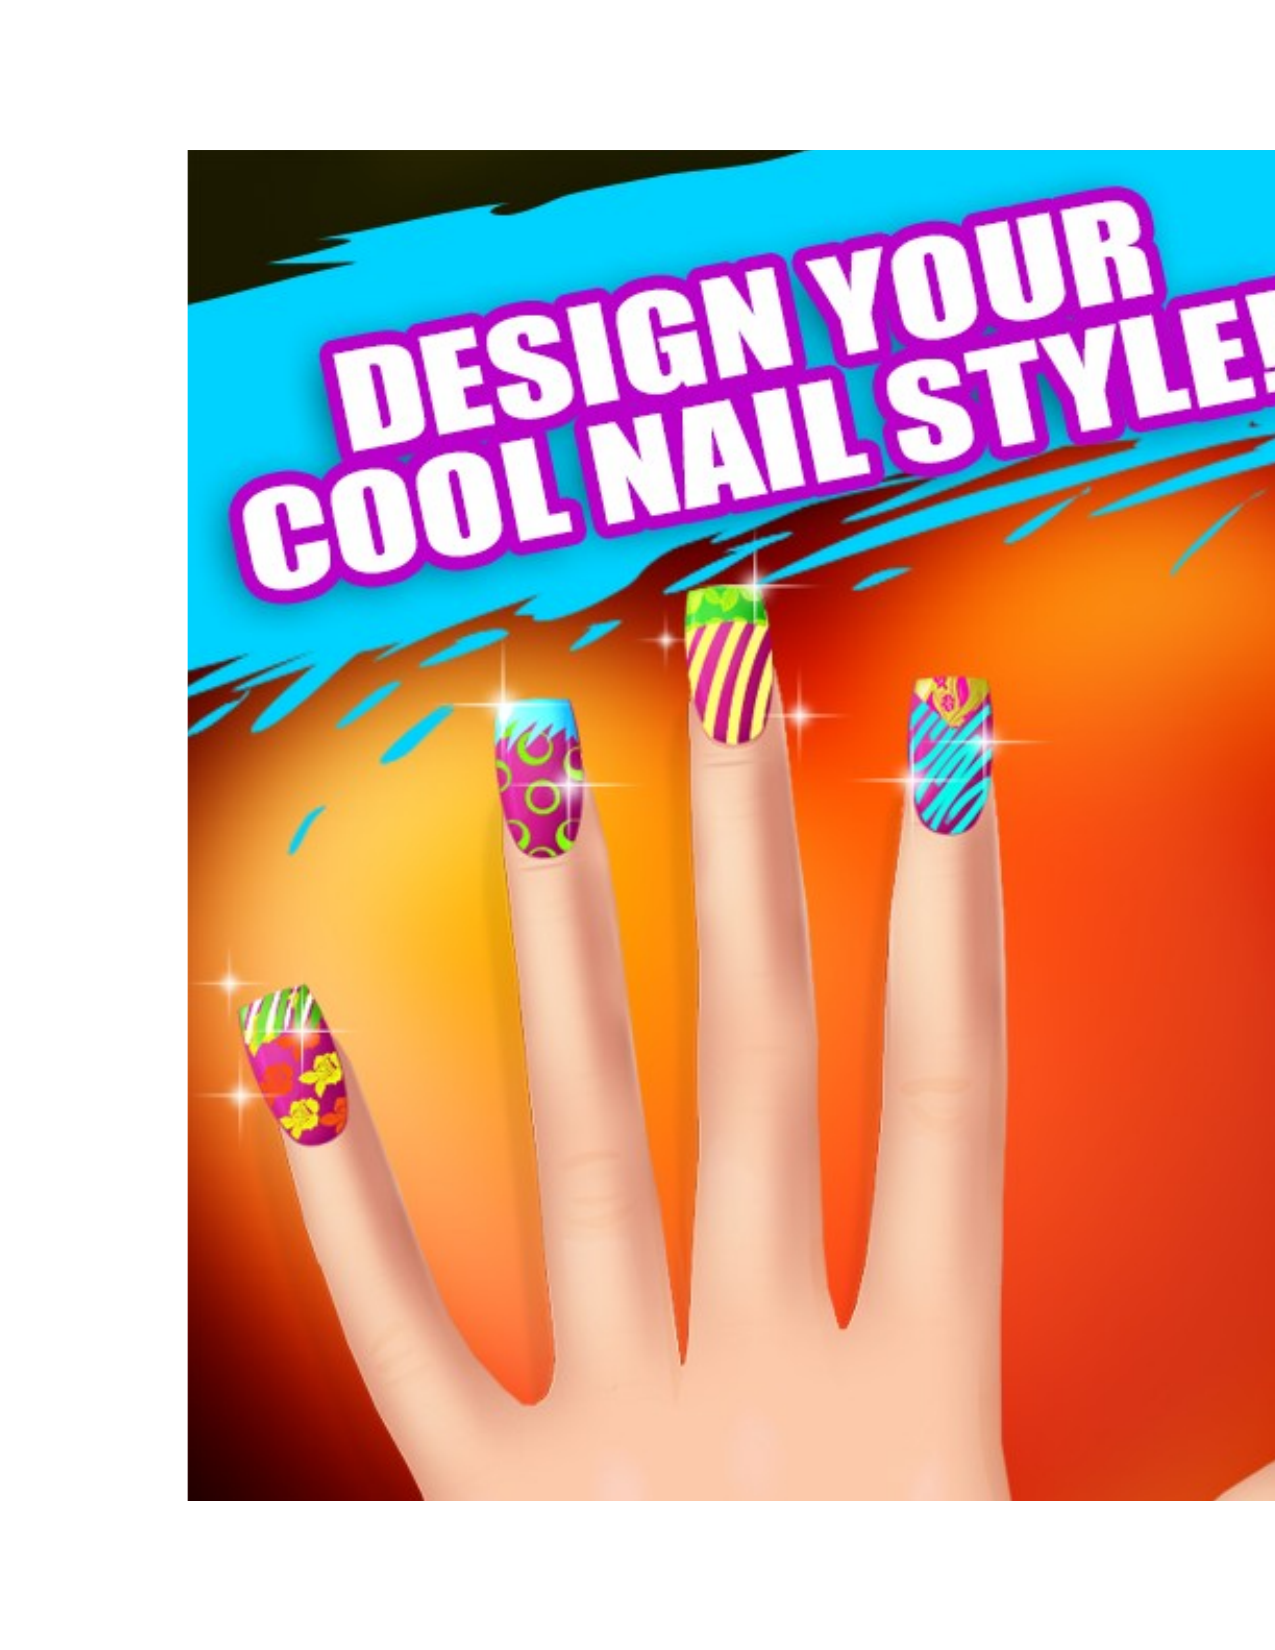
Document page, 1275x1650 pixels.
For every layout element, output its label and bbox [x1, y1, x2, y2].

picture [187, 150, 1275, 1501]
picture [1229, 421, 1234, 429]
